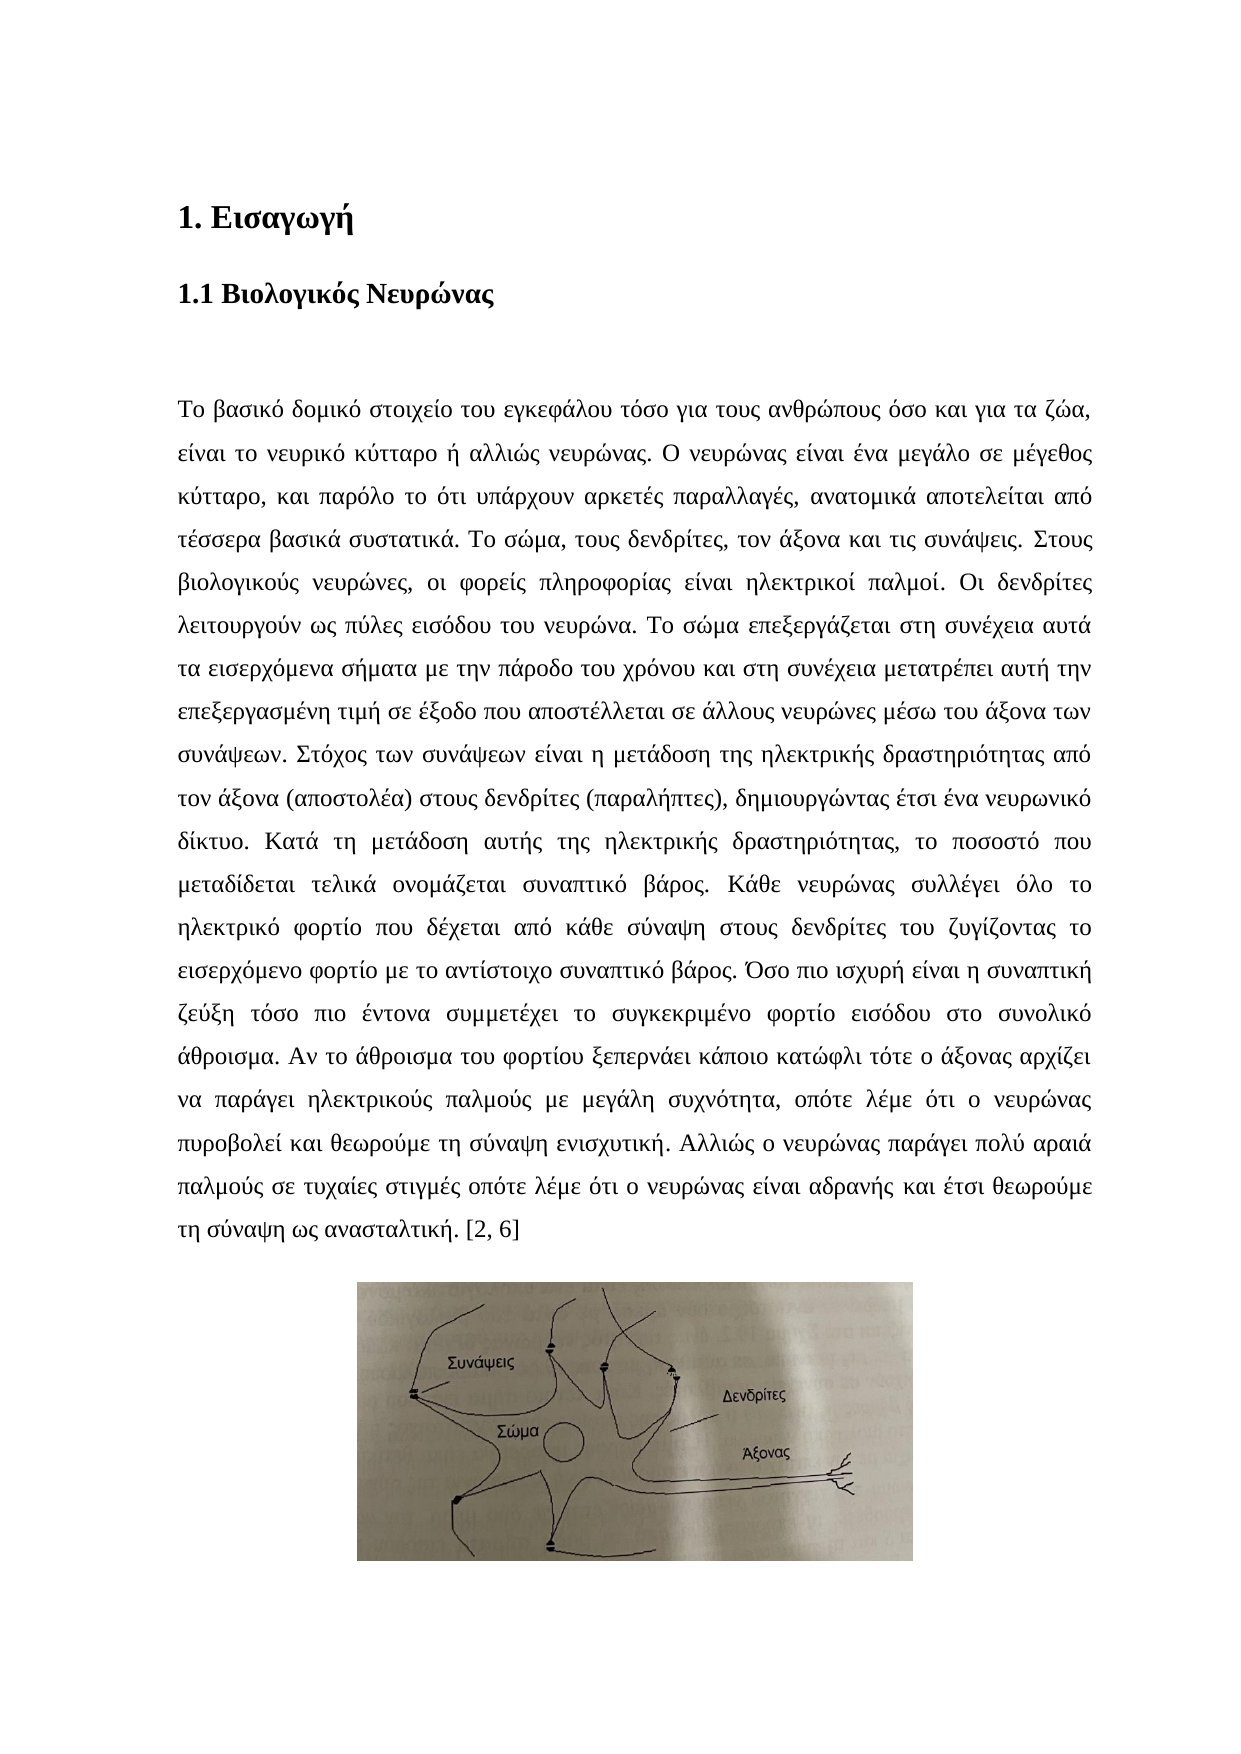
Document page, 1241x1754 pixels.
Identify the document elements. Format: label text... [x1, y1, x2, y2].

subtitle Εισαγωγή [177, 198, 1093, 236]
subtitle 1.1 Βιολογικός Νευρώνας [177, 276, 1093, 309]
text Το βασικό δομικό στοιχείο του εγκεφάλου τόσο για τους ανθρώπους όσο και για τα ζώα, είναι το νευρικό κύτταρο ή αλλιώς νευρώνας. Ο νευρώνας είναι ένα μεγάλο σε μέγεθος κύτταρο, και παρόλο το ότι υπάρχουν αρκετές παραλλαγές, ανατομικά αποτελείται από τέσσερα βασικά συστατικά. Το σώμα, τους δενδρίτες, τον άξονα και τις συνάψεις. Στους βιολογικούς νευρώνες, οι φορείς πληροφορίας είναι ηλεκτρικοί παλμοί. Οι δενδρίτες λειτουργούν ως πύλες εισόδου του νευρώνα. Το σώμα επεξεργάζεται στη συνέχεια αυτά τα εισερχόμενα σήματα με την πάροδο του χρόνου και στη συνέχεια μετατρέπει αυτή την επεξεργασμένη τιμή σε έξοδο που αποστέλλεται σε άλλους νευρώνες μέσω του άξονα των συνάψεων. Στόχος των συνάψεων είναι η μετάδοση της ηλεκτρικής δραστηριότητας από τον άξονα (αποστολέα) στους δενδρίτες (παραλήπτες), δημιουργώντας έτσι ένα νευρωνικό δίκτυο. Κατά τη μετάδοση αυτής της ηλεκτρικής δραστηριότητας, το ποσοστό που μεταδίδεται τελικά ονομάζεται συναπτικό βάρος. Κάθε νευρώνας συλλέγει όλο το ηλεκτρικό φορτίο που δέχεται από κάθε σύναψη στους δενδρίτες του ζυγίζοντας το εισερχόμενο φορτίο με το αντίστοιχο συναπτικό βάρος. Όσο πιο ισχυρή είναι η συναπτική ζεύξη τόσο πιο έντονα συμμετέχει το συγκεκριμένο φορτίο εισόδου στο συνολικό άθροισμα. Αν το άθροισμα του φορτίου ξεπερνάει κάποιο κατώφλι τότε ο άξονας αρχίζει να παράγει ηλεκτρικούς παλμούς με μεγάλη συχνότητα, οπότε λέμε ότι ο νευρώνας πυροβολεί και θεωρούμε τη σύναψη ενισχυτική. Αλλιώς ο νευρώνας παράγει πολύ αραιά παλμούς σε τυχαίες στιγμές οπότε λέμε ότι ο νευρώνας είναι αδρανής και έτσι θεωρούμε τη σύναψη ως ανασταλτική. [2, 6] [177, 394, 1092, 1243]
picture [357, 1282, 913, 1561]
